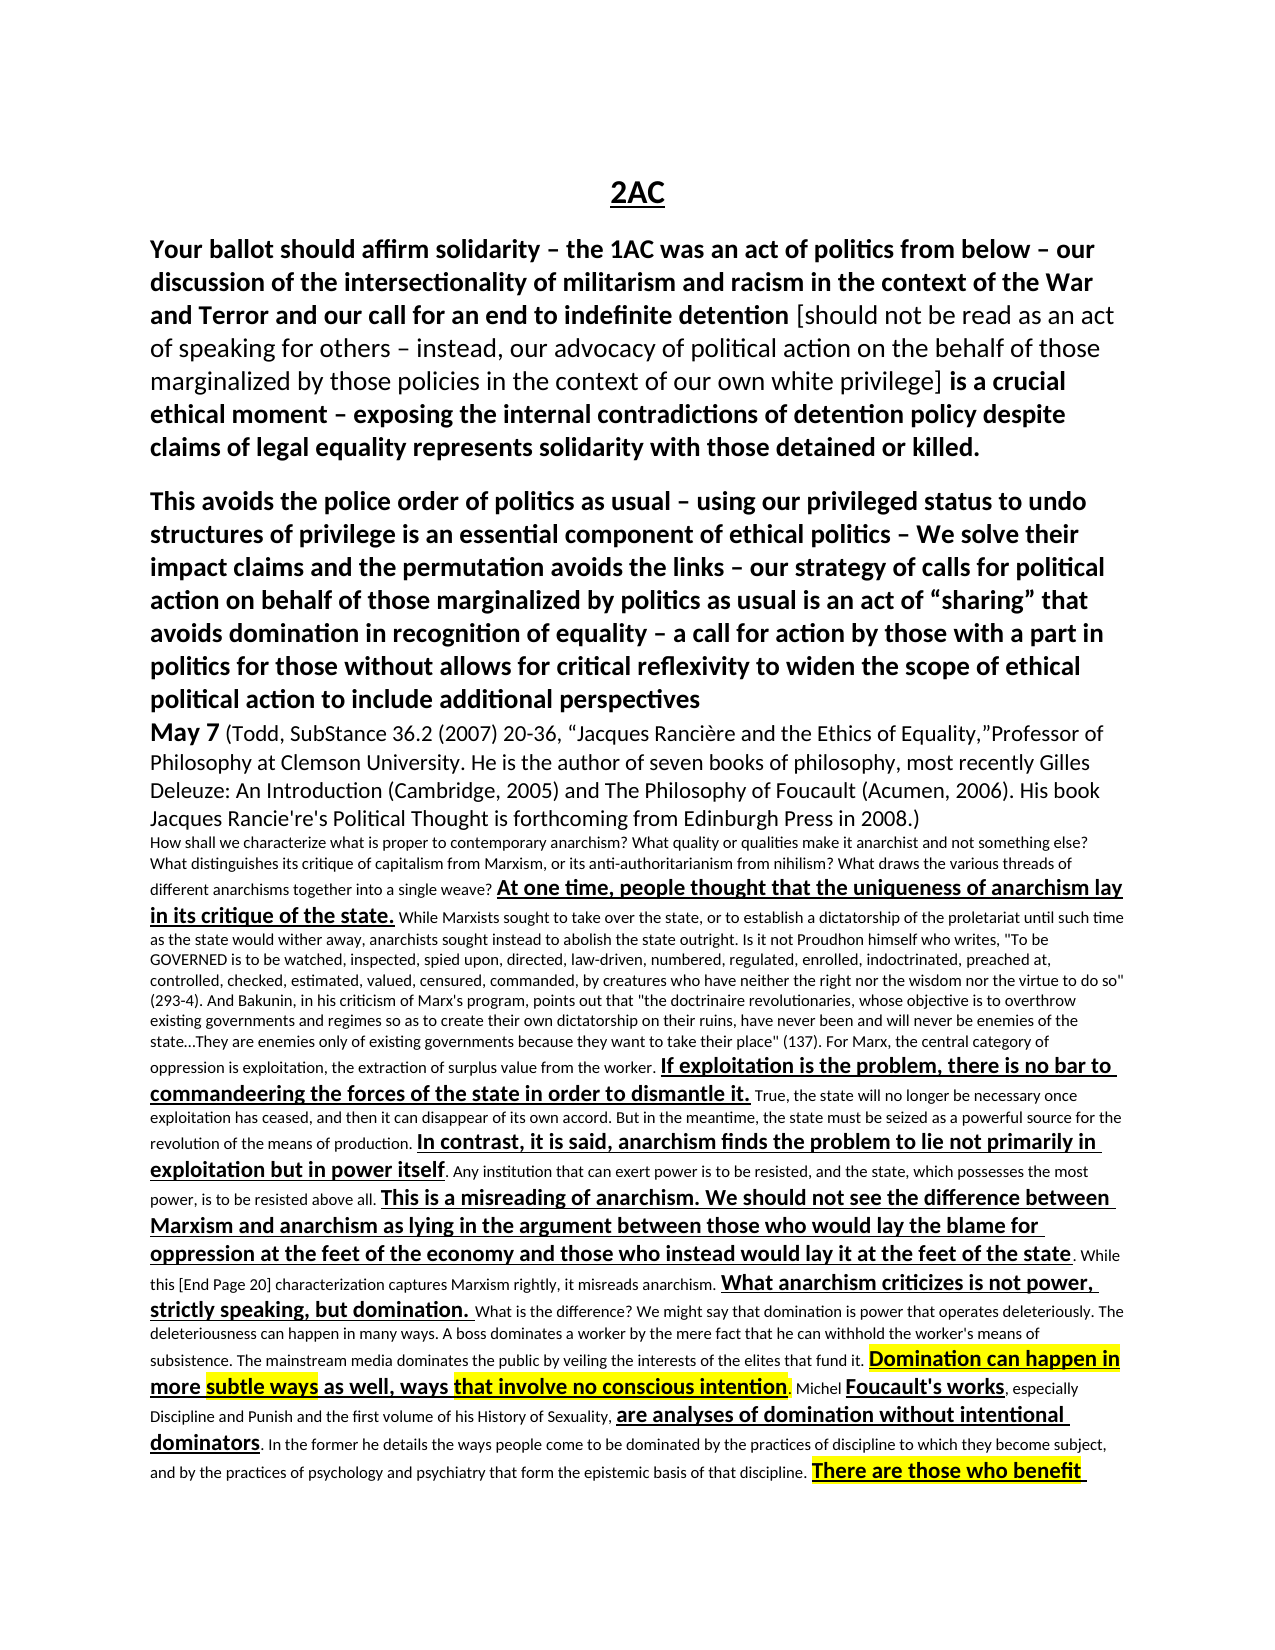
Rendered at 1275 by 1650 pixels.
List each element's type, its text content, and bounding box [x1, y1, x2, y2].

text Your ballot should affirm solidarity – the 1AC was an act of politics from below – our discussion of the intersectionality of militarism and racism in the context of the War and Terror and our call for an end to indefinite detention [should not be read as an act of speaking for others – instead, our advocacy of political action on the behalf of those marginalized by those policies in the context of our own white privilege] is a crucial ethical moment – exposing the internal contradictions of detention policy despite claims of legal equality represents solidarity with those detained or killed. [150, 232, 1125, 463]
subtitle 2AC [150, 171, 1125, 212]
text This avoids the police order of politics as usual – using our privileged status to undo structures of privilege is an essential component of ethical politics – We solve their impact claims and the permutation avoids the links – our strategy of calls for political action on behalf of those marginalized by politics as usual is an act of “sharing” that avoids domination in recognition of equality – a call for action by those with a part in politics for those without allows for critical reflexivity to widen the scope of ethical political action to include additional perspectives [150, 484, 1125, 716]
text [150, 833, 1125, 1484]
text May 7 (Todd, SubStance 36.2 (2007) 20-36, “Jacques Rancière and the Ethics of Equality,”Professor of Philosophy at Clemson University. He is the author of seven books of philosophy, most recently Gilles Deleuze: An Introduction (Cambridge, 2005) and The Philosophy of Foucault (Acumen, 2006). His book Jacques Rancie're's Political Thought is forthcoming from Edinburgh Press in 2008.) [150, 716, 1125, 833]
